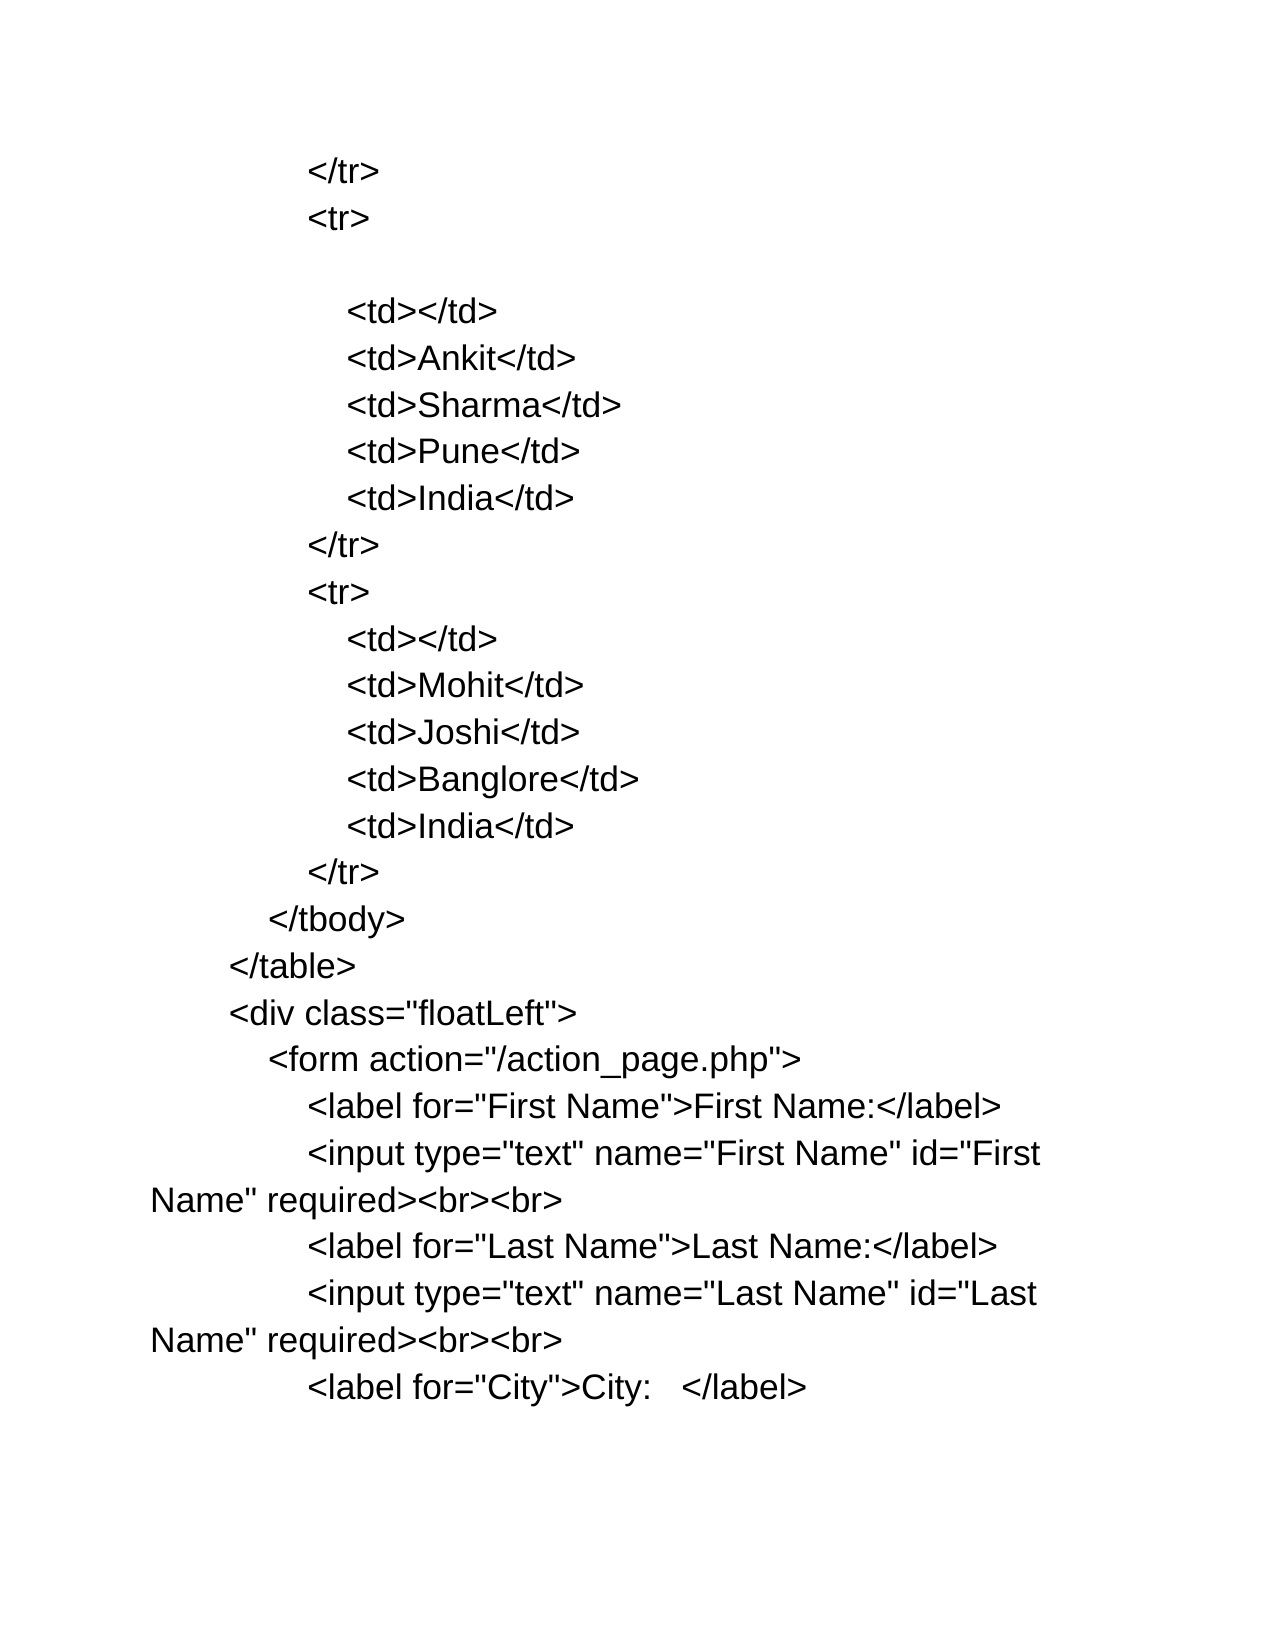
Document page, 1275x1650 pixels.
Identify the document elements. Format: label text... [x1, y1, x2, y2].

text <tr> [150, 571, 1125, 612]
text <label for="City">City: </label> [150, 1366, 1125, 1407]
text </table> [150, 945, 1125, 986]
text <input type="text" name="First Name" id="First Name" required><br><br> [150, 1132, 1125, 1220]
text <td>India</td> [150, 805, 1125, 846]
text <form action="/action_page.php"> [150, 1039, 1125, 1079]
text </tr> [150, 852, 1125, 892]
text <td></td> [150, 618, 1125, 658]
text <div class="floatLeft"> [150, 992, 1125, 1033]
text <td>Mohit</td> [150, 664, 1125, 705]
text <td>Joshi</td> [150, 711, 1125, 752]
text <td>Sharma</td> [150, 384, 1125, 424]
text <input type="text" name="Last Name" id="Last Name" required><br><br> [150, 1272, 1125, 1360]
text <td></td> [150, 290, 1125, 331]
text <tr> [150, 197, 1125, 237]
text <td>India</td> [150, 477, 1125, 518]
text <td>Pune</td> [150, 431, 1125, 471]
text </tbody> [150, 898, 1125, 939]
text </tr> [150, 150, 1125, 191]
text <td>Banglore</td> [150, 758, 1125, 799]
text <label for="First Name">First Name:</label> [150, 1085, 1125, 1126]
text <td>Ankit</td> [150, 337, 1125, 378]
text </tr> [150, 524, 1125, 565]
text <label for="Last Name">Last Name:</label> [150, 1226, 1125, 1266]
